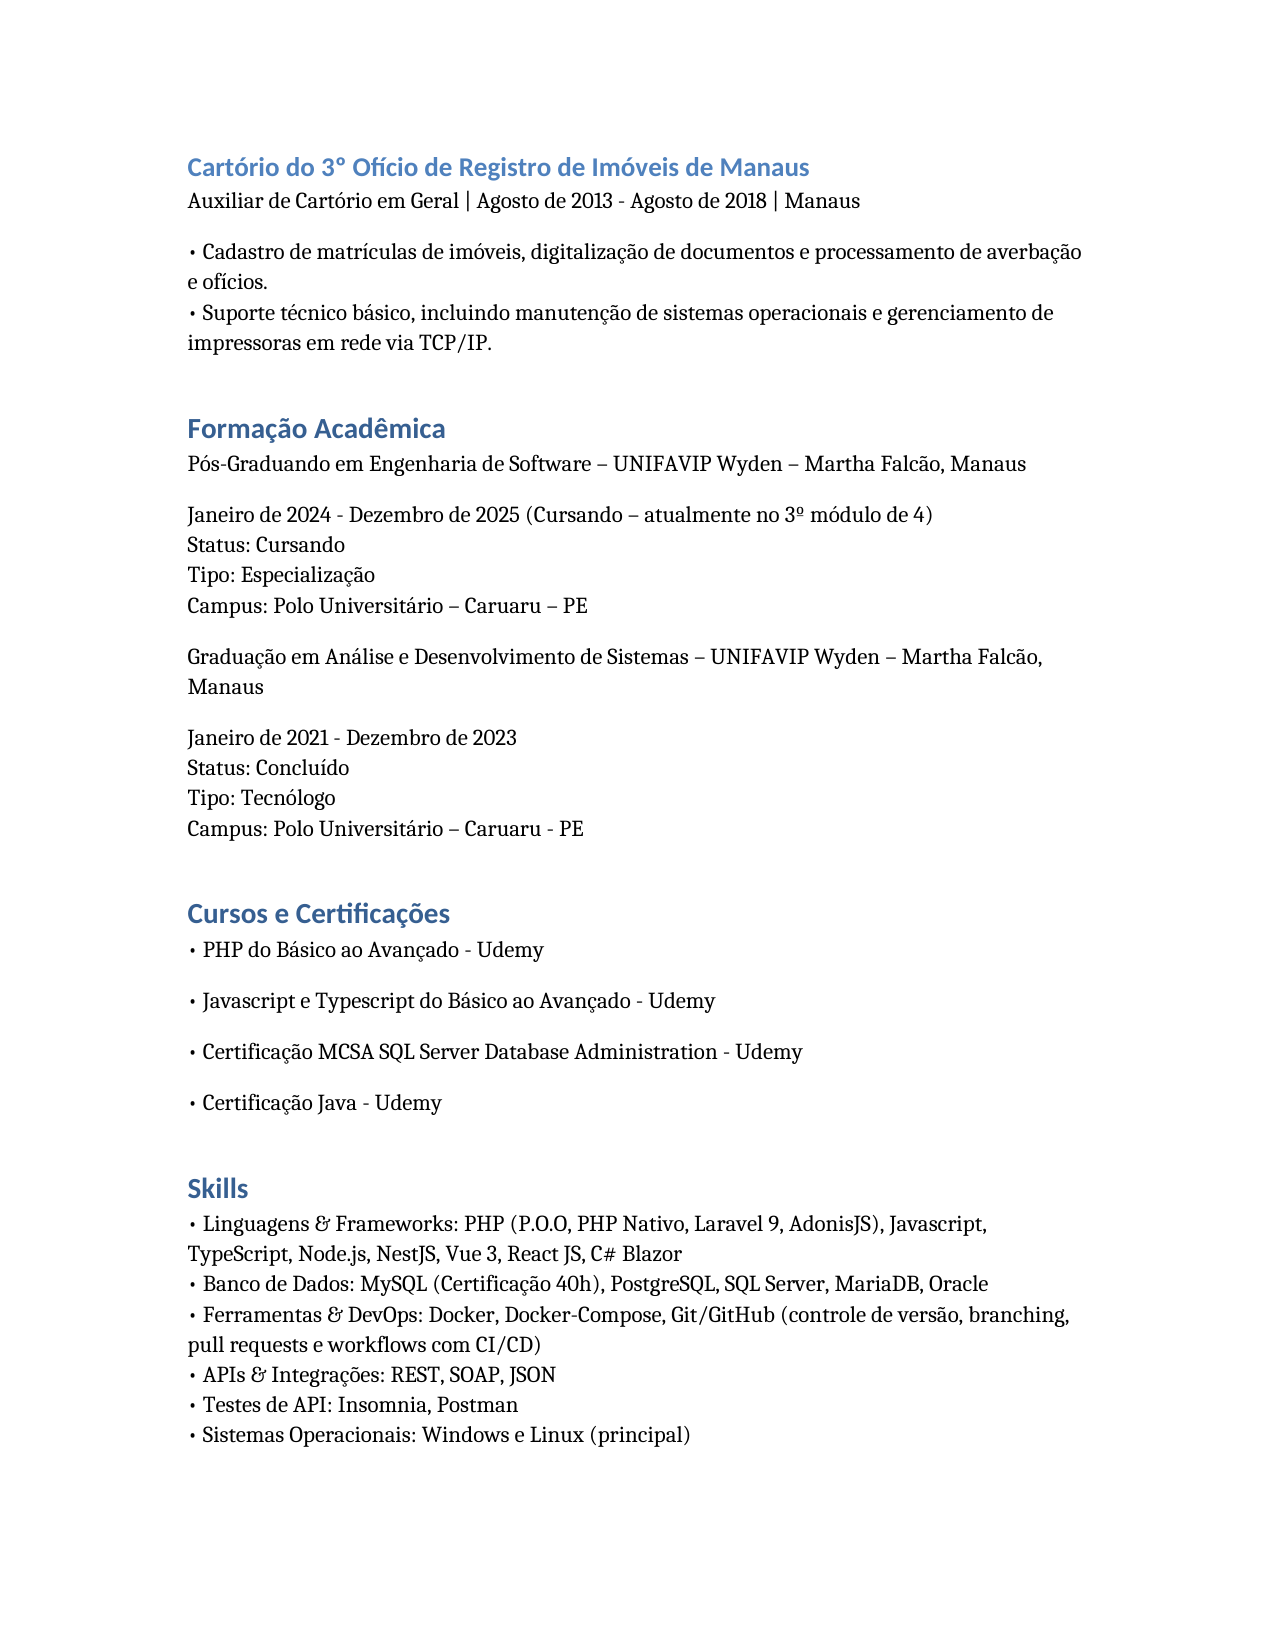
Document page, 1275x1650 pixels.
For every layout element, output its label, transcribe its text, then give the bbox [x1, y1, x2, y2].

text Auxiliar de Cartório em Geral | Agosto de 2013 - Agosto de 2018 | Manaus [187, 188, 1087, 214]
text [187, 1211, 1087, 1448]
subtitle Cursos e Certificações [187, 896, 1087, 931]
text Janeiro de 2024 - Dezembro de 2025 (Cursando – atualmente no 3º módulo de 4) Status: Cursando Tipo: Especialização Campus: Polo Universitário – Caruaru – PE [187, 502, 1087, 619]
subtitle Skills [187, 1170, 1087, 1205]
text • PHP do Básico ao Avançado - Udemy [187, 936, 1087, 963]
subtitle Formação Acadêmica [187, 410, 1087, 445]
subtitle Cartório do 3º Ofício de Registro de Imóveis de Manaus [187, 150, 1087, 183]
text Graduação em Análise e Desenvolvimento de Sistemas – UNIFAVIP Wyden – Martha Falcão, Manaus [187, 643, 1087, 700]
text • Cadastro de matrículas de imóveis, digitalização de documentos e processamento de averbação e ofícios. • Suporte técnico básico, incluindo manutenção de sistemas operacionais e gerenciamento de impressoras em rede via TCP/IP. [187, 239, 1087, 356]
text Pós-Graduando em Engenharia de Software – UNIFAVIP Wyden – Martha Falcão, Manaus [187, 451, 1087, 477]
text • Javascript e Typescript do Básico ao Avançado - Udemy [187, 987, 1087, 1014]
text • Certificação MCSA SQL Server Database Administration - Udemy [187, 1038, 1087, 1065]
text • Certificação Java - Udemy [187, 1089, 1087, 1116]
text Janeiro de 2021 - Dezembro de 2023 Status: Concluído Tipo: Tecnólogo Campus: Polo Universitário – Caruaru - PE [187, 725, 1087, 842]
